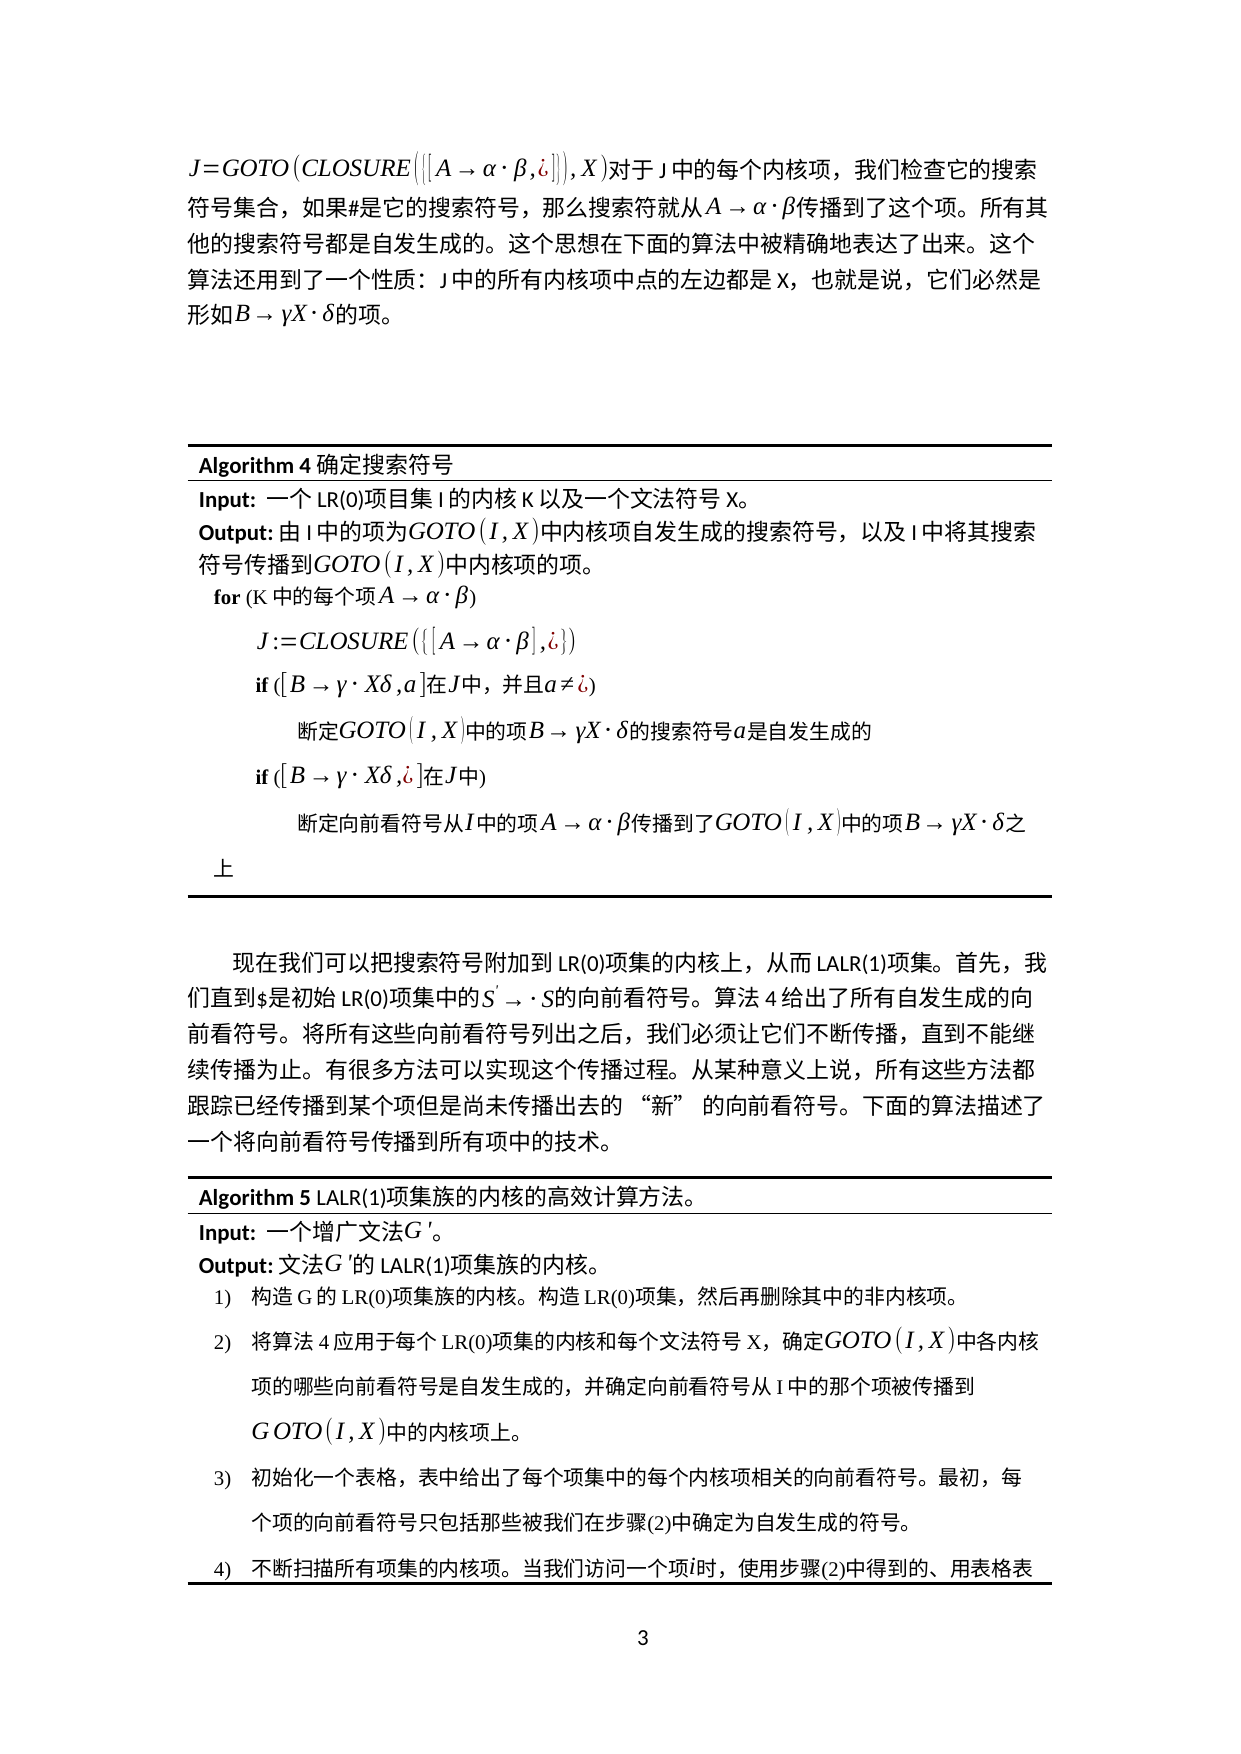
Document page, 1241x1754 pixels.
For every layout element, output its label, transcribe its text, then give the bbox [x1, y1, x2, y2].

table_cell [188, 1214, 1052, 1582]
table_header Algorithm 5 LALR(1)项集族的内核的高效计算方法。 [188, 1179, 1052, 1212]
table_cell Input: 一个LR(0)项目集I的内核K以及一个文法符号X。 Output: 由I中的项为中内核项自发生成的搜索符号，以及I中将其搜索符号传播到中内核项的项。 for (K中的每个项) if (在中，并且) 断定中的项的搜索符号是自发生成的 if (在中) 断定向前看符号从中的项传播到了中的项之上 [188, 481, 1052, 894]
text 现在我们可以把搜索符号附加到LR(0)项集的内核上，从而LALR(1)项集。首先，我们直到$是初始LR(0)项集中的的向前看符号。算法4给出了所有自发生成的向前看符号。将所有这些向前看符号列出之后，我们必须让它们不断传播，直到不能继续传播为止。有很多方法可以实现这个传播过程。从某种意义上说，所有这些方法都跟踪已经传播到某个项但是尚未传播出去的 “新” 的向前看符号。下面的算法描述了一个将向前看符号传播到所有项中的技术。 [187, 944, 1053, 1157]
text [187, 150, 1053, 331]
table_header Algorithm 4 确定搜索符号 [188, 447, 1052, 480]
